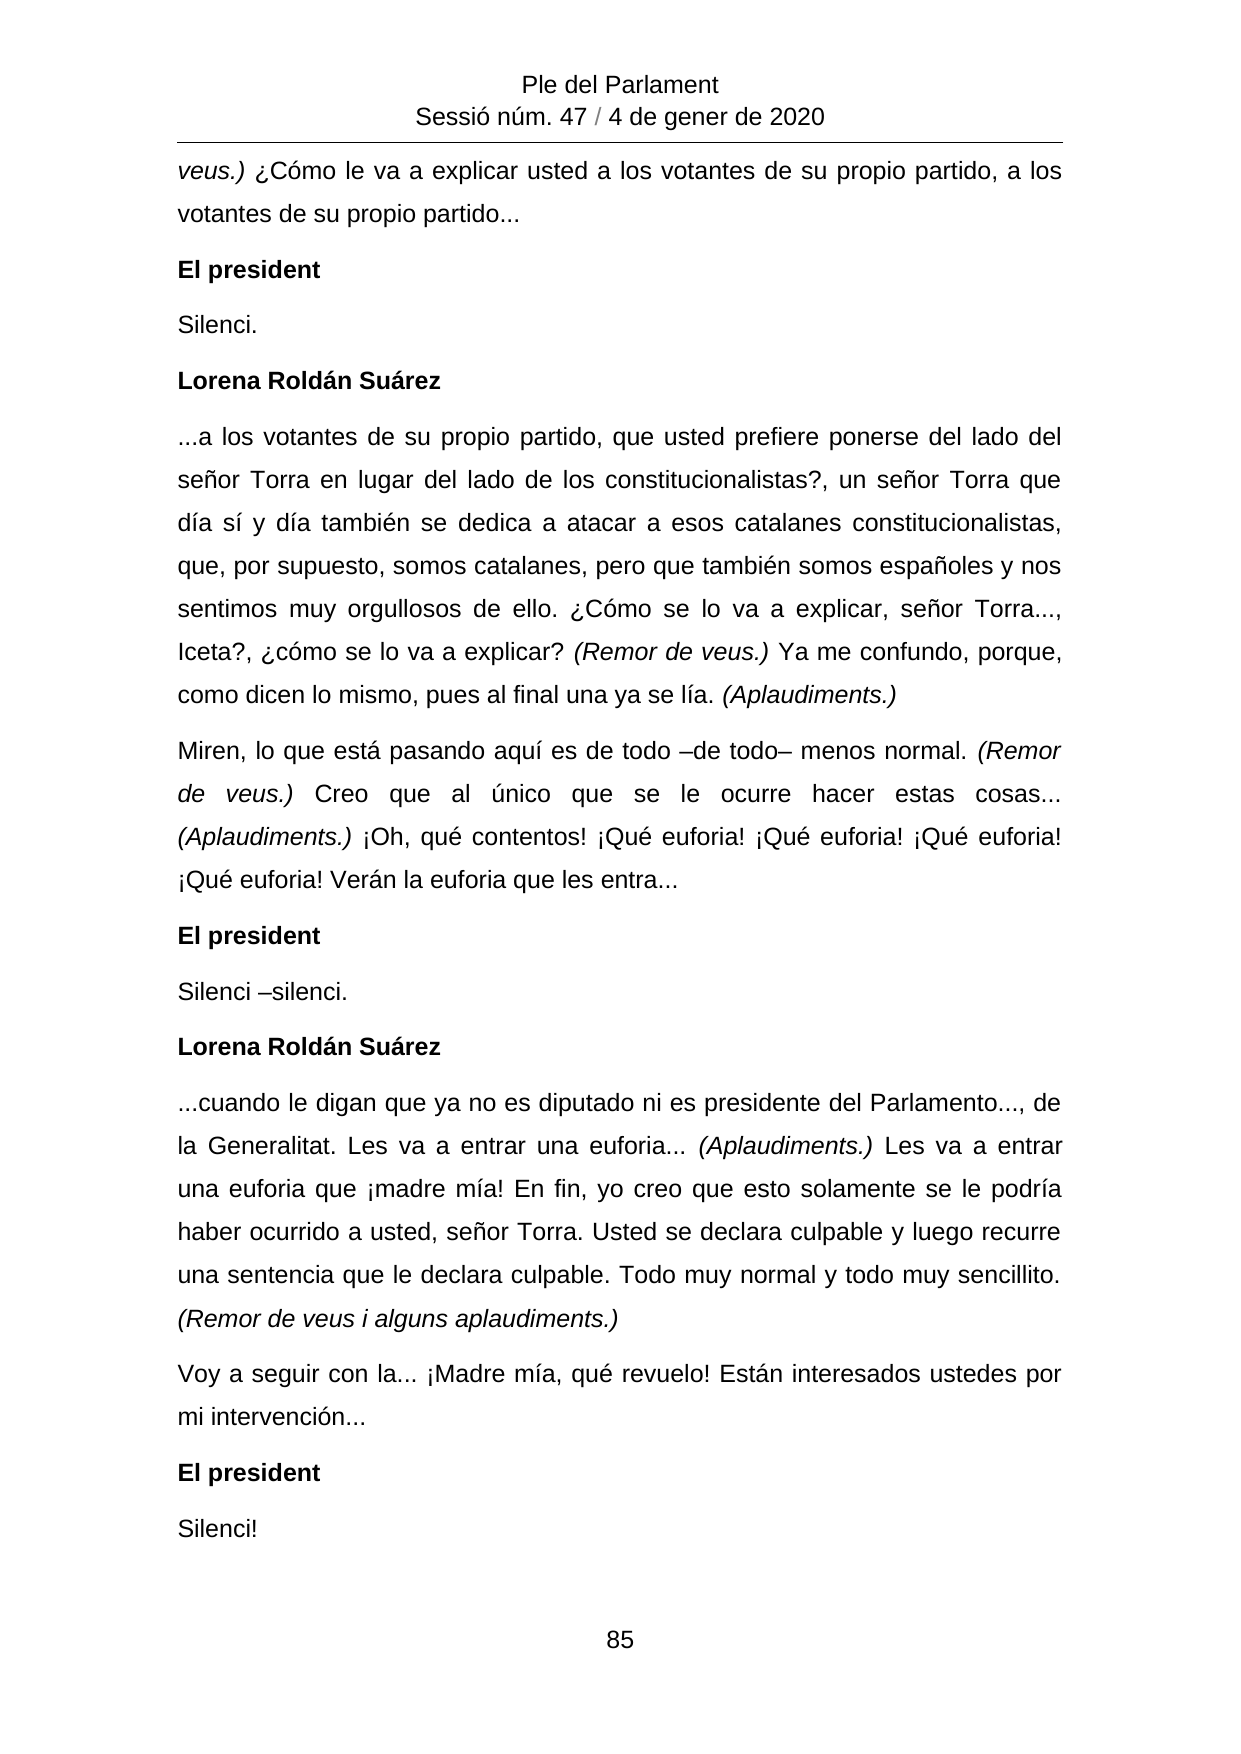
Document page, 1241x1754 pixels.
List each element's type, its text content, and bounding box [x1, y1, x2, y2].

text El president [177, 921, 1063, 950]
text Silenci! [177, 1513, 1063, 1542]
text ...a los votantes de su propio partido, que usted prefiere ponerse del lado del señor Torra en lugar del lado de los constitucionalistas?, un señor Torra que día sí y día también se dedica a atacar a esos catalanes constitucionalistas, que, por supuesto, somos catalanes, pero que también somos españoles y nos sentimos muy orgullosos de ello. ¿Cómo se lo va a explicar, señor Torra..., Iceta?, ¿cómo se lo va a explicar? (Remor de veus.) Ya me confundo, porque, como dicen lo mismo, pues al final una ya se lía. (Aplaudiments.) [177, 422, 1063, 709]
text Miren, lo que está pasando aquí es de todo –de todo– menos normal. (Remor de veus.) Creo que al único que se le ocurre hacer estas cosas... (Aplaudiments.) ¡Oh, qué contentos! ¡Qué euforia! ¡Qué euforia! ¡Qué euforia! ¡Qué euforia! Verán la euforia que les entra... [177, 736, 1063, 894]
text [177, 156, 1063, 228]
text ...cuando le digan que ya no es diputado ni es presidente del Parlamento..., de la Generalitat. Les va a entrar una euforia... (Aplaudiments.) Les va a entrar una euforia que ¡madre mía! En fin, yo creo que esto solamente se le podría haber ocurrido a usted, señor Torra. Usted se declara culpable y luego recurre una sentencia que le declara culpable. Todo muy normal y todo muy sencillito. (Remor de veus i alguns aplaudiments.) [177, 1088, 1063, 1332]
text Silenci –silenci. [177, 977, 1063, 1005]
text El president [177, 1458, 1063, 1487]
text Lorena Roldán Suárez [177, 366, 1063, 395]
text Silenci. [177, 310, 1063, 339]
text Voy a seguir con la... ¡Madre mía, qué revuelo! Están interesados ustedes por mi intervención... [177, 1359, 1063, 1431]
text Lorena Roldán Suárez [177, 1032, 1063, 1061]
text El president [177, 255, 1063, 283]
